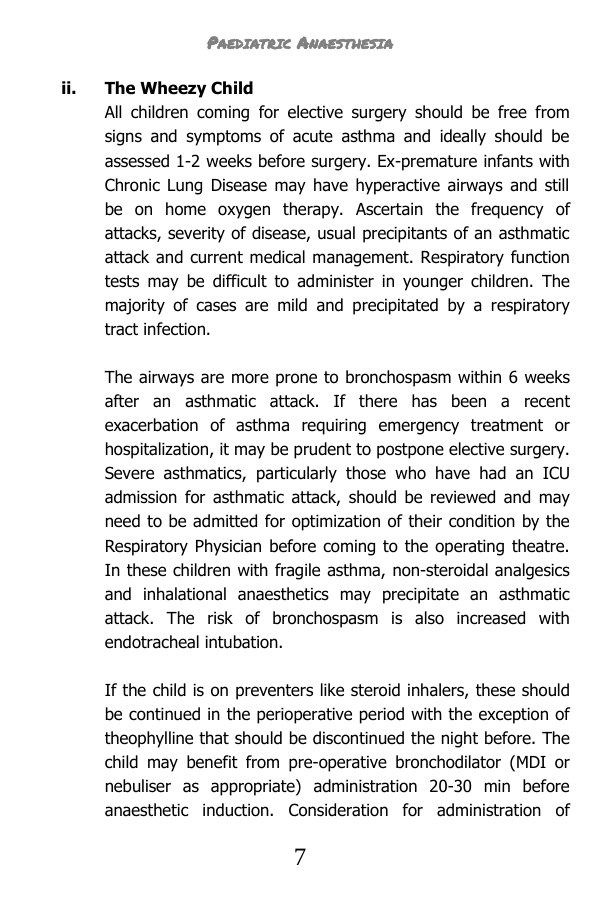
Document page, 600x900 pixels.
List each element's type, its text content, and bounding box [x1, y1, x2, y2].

text The airways are more prone to bronchospasm within 6 weeks after an asthmatic attack. If there has been a recent exacerbation of asthma requiring emergency treatment or hospitalization, it may be prudent to postpone elective surgery. Severe asthmatics, particularly those who have had an ICU admission for asthmatic attack, should be reviewed and may need to be admitted for optimization of their condition by the Respiratory Physician before coming to the operating theatre. In these children with fragile asthma, non-steroidal analgesics and inhalational anaesthetics may precipitate an asthmatic attack. The risk of bronchospasm is also increased with endotracheal intubation. [104, 367, 570, 652]
subtitle The Wheezy Child [76, 78, 570, 98]
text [104, 680, 570, 820]
text All children coming for elective surgery should be free from signs and symptoms of acute asthma and ideally should be assessed 1-2 weeks before surgery. Ex-premature infants with Chronic Lung Disease may have hyperactive airways and still be on home oxygen therapy. Ascertain the frequency of attacks, severity of disease, usual precipitants of an asthmatic attack and current medical management. Respiratory function tests may be difficult to administer in younger children. The majority of cases are mild and precipitated by a respiratory tract infection. [104, 102, 570, 339]
